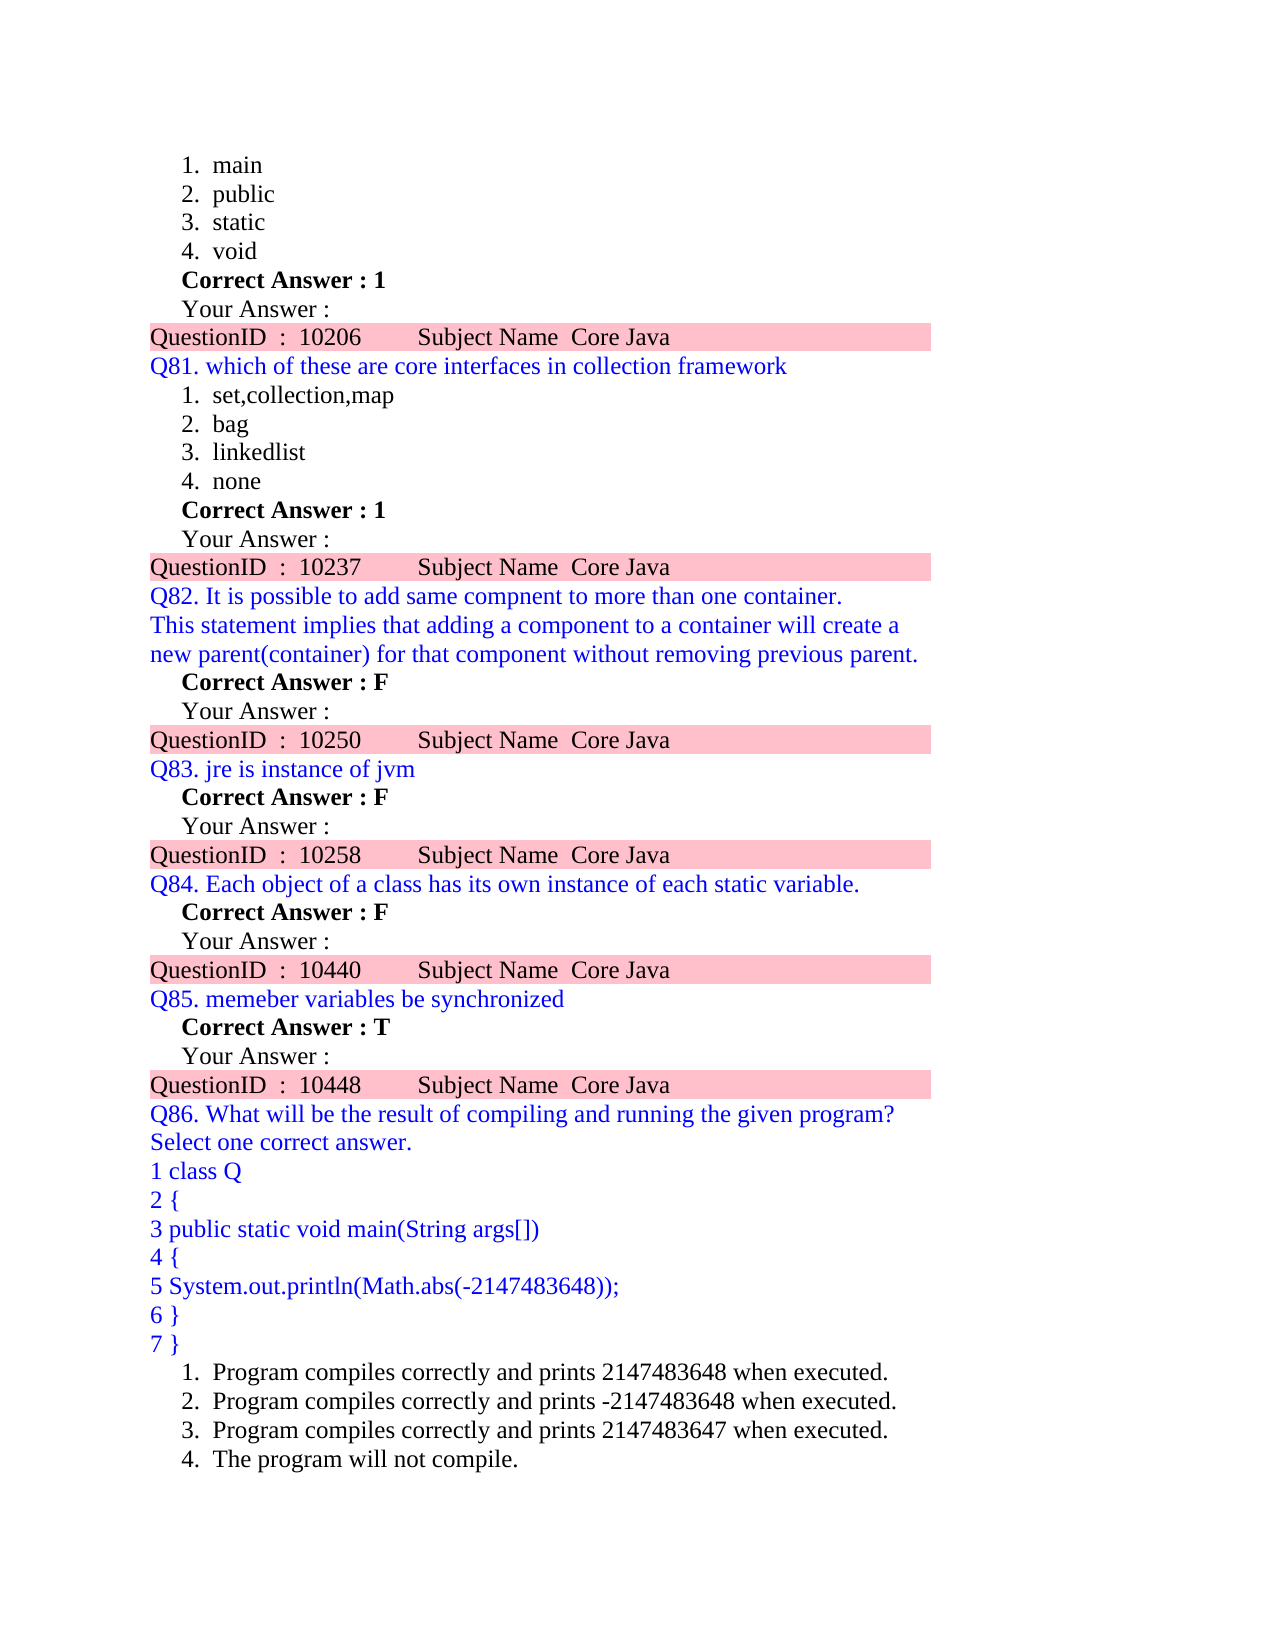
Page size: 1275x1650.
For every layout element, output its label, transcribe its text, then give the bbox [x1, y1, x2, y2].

table_cell Q86. What will be the result of compiling and running the given program? Select one correct answer. 1 class Q 2 { 3 public static void main(String args[]) 4 { 5 System.out.println(Math.abs(-2147483648)); 6 } 7 } [150, 1099, 931, 1357]
table_cell Q82. It is possible to add same compnent to more than one container. This statement implies that adding a component to a container will create a new parent(container) for that component without removing previous parent. [150, 581, 931, 667]
table_cell Your Answer : [150, 1041, 931, 1070]
table_cell QuestionID : 10237 Subject Name Core Java [150, 553, 931, 581]
table_cell Correct Answer : 1 [150, 495, 931, 524]
table_cell 4. The program will not compile. [150, 1444, 931, 1472]
table_cell 2. public [150, 179, 931, 207]
table_cell QuestionID : 10250 Subject Name Core Java [150, 725, 931, 754]
table_cell Q81. which of these are core interfaces in collection framework [150, 351, 931, 380]
table_cell 3. static [150, 208, 931, 236]
table_cell Correct Answer : 1 [150, 265, 931, 294]
table_cell Q84. Each object of a class has its own instance of each static variable. [150, 869, 931, 897]
table_cell QuestionID : 10258 Subject Name Core Java [150, 840, 931, 869]
table_cell 1. set,collection,map [150, 380, 931, 409]
table_cell Q85. memeber variables be synchronized [150, 984, 931, 1012]
table_cell Correct Answer : F [150, 783, 931, 811]
table_cell 3. Program compiles correctly and prints 2147483647 when executed. [150, 1415, 931, 1444]
table_cell Correct Answer : T [150, 1013, 931, 1041]
table_cell 2. bag [150, 409, 931, 437]
table_cell 3. linkedlist [150, 438, 931, 466]
table_cell QuestionID : 10448 Subject Name Core Java [150, 1070, 931, 1099]
table_cell 4. void [150, 236, 931, 265]
table_cell QuestionID : 10440 Subject Name Core Java [150, 955, 931, 984]
table_cell Correct Answer : F [150, 668, 931, 696]
table_cell Your Answer : [150, 696, 931, 725]
table_cell Your Answer : [150, 811, 931, 840]
table_cell 2. Program compiles correctly and prints -2147483648 when executed. [150, 1386, 931, 1415]
table_cell Your Answer : [150, 926, 931, 955]
table_cell Correct Answer : F [150, 898, 931, 926]
table_cell Your Answer : [150, 524, 931, 552]
table_cell QuestionID : 10206 Subject Name Core Java [150, 323, 931, 351]
table_cell 1. Program compiles correctly and prints 2147483648 when executed. [150, 1358, 931, 1386]
table_cell Q83. jre is instance of jvm [150, 754, 931, 782]
table_cell Your Answer : [150, 294, 931, 322]
table_cell 4. none [150, 466, 931, 495]
table_cell 1. main [150, 150, 931, 179]
